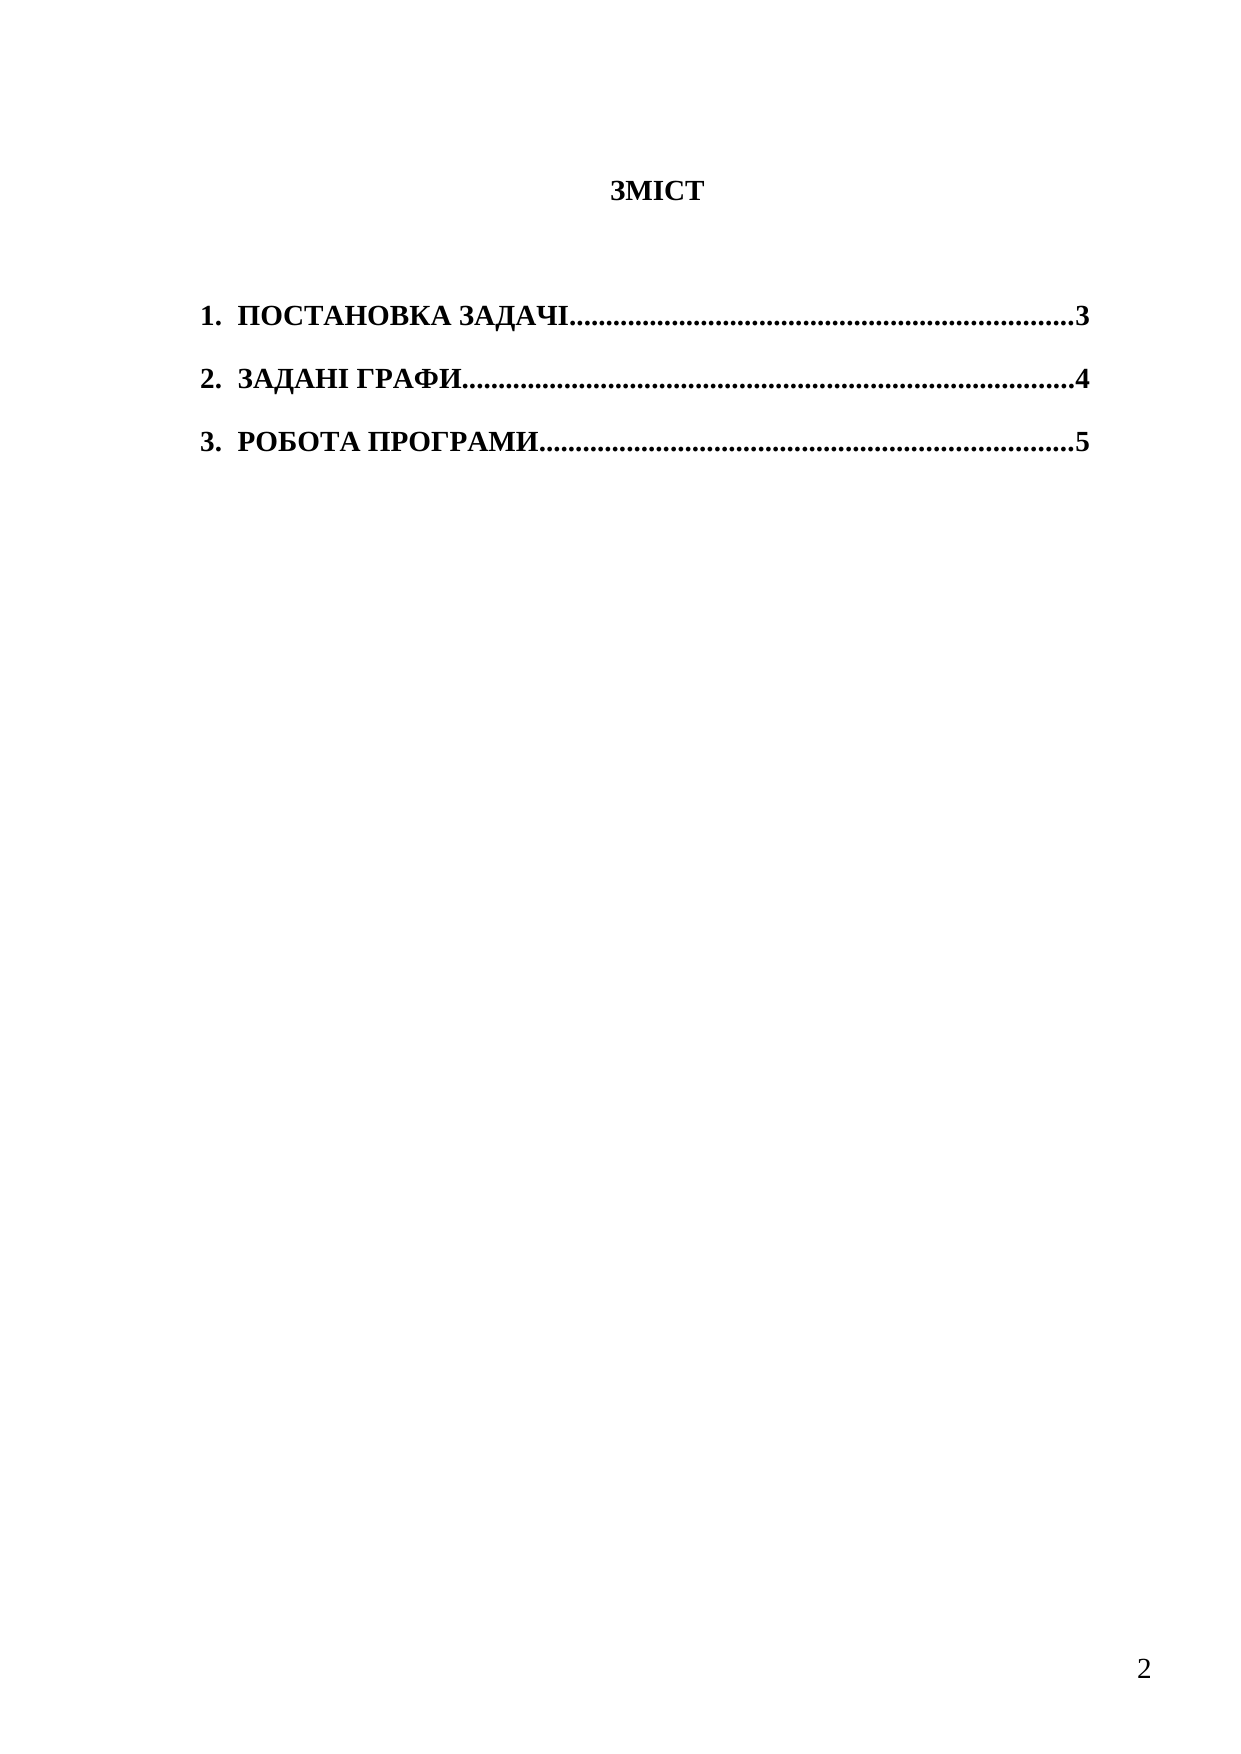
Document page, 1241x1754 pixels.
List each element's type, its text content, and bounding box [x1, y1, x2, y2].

list задані Графи 4 [164, 361, 1152, 395]
list постановка задачі 3 [164, 298, 1152, 332]
text ЗМІСТ [89, 173, 1152, 206]
list робота програми 5 [164, 424, 1152, 457]
